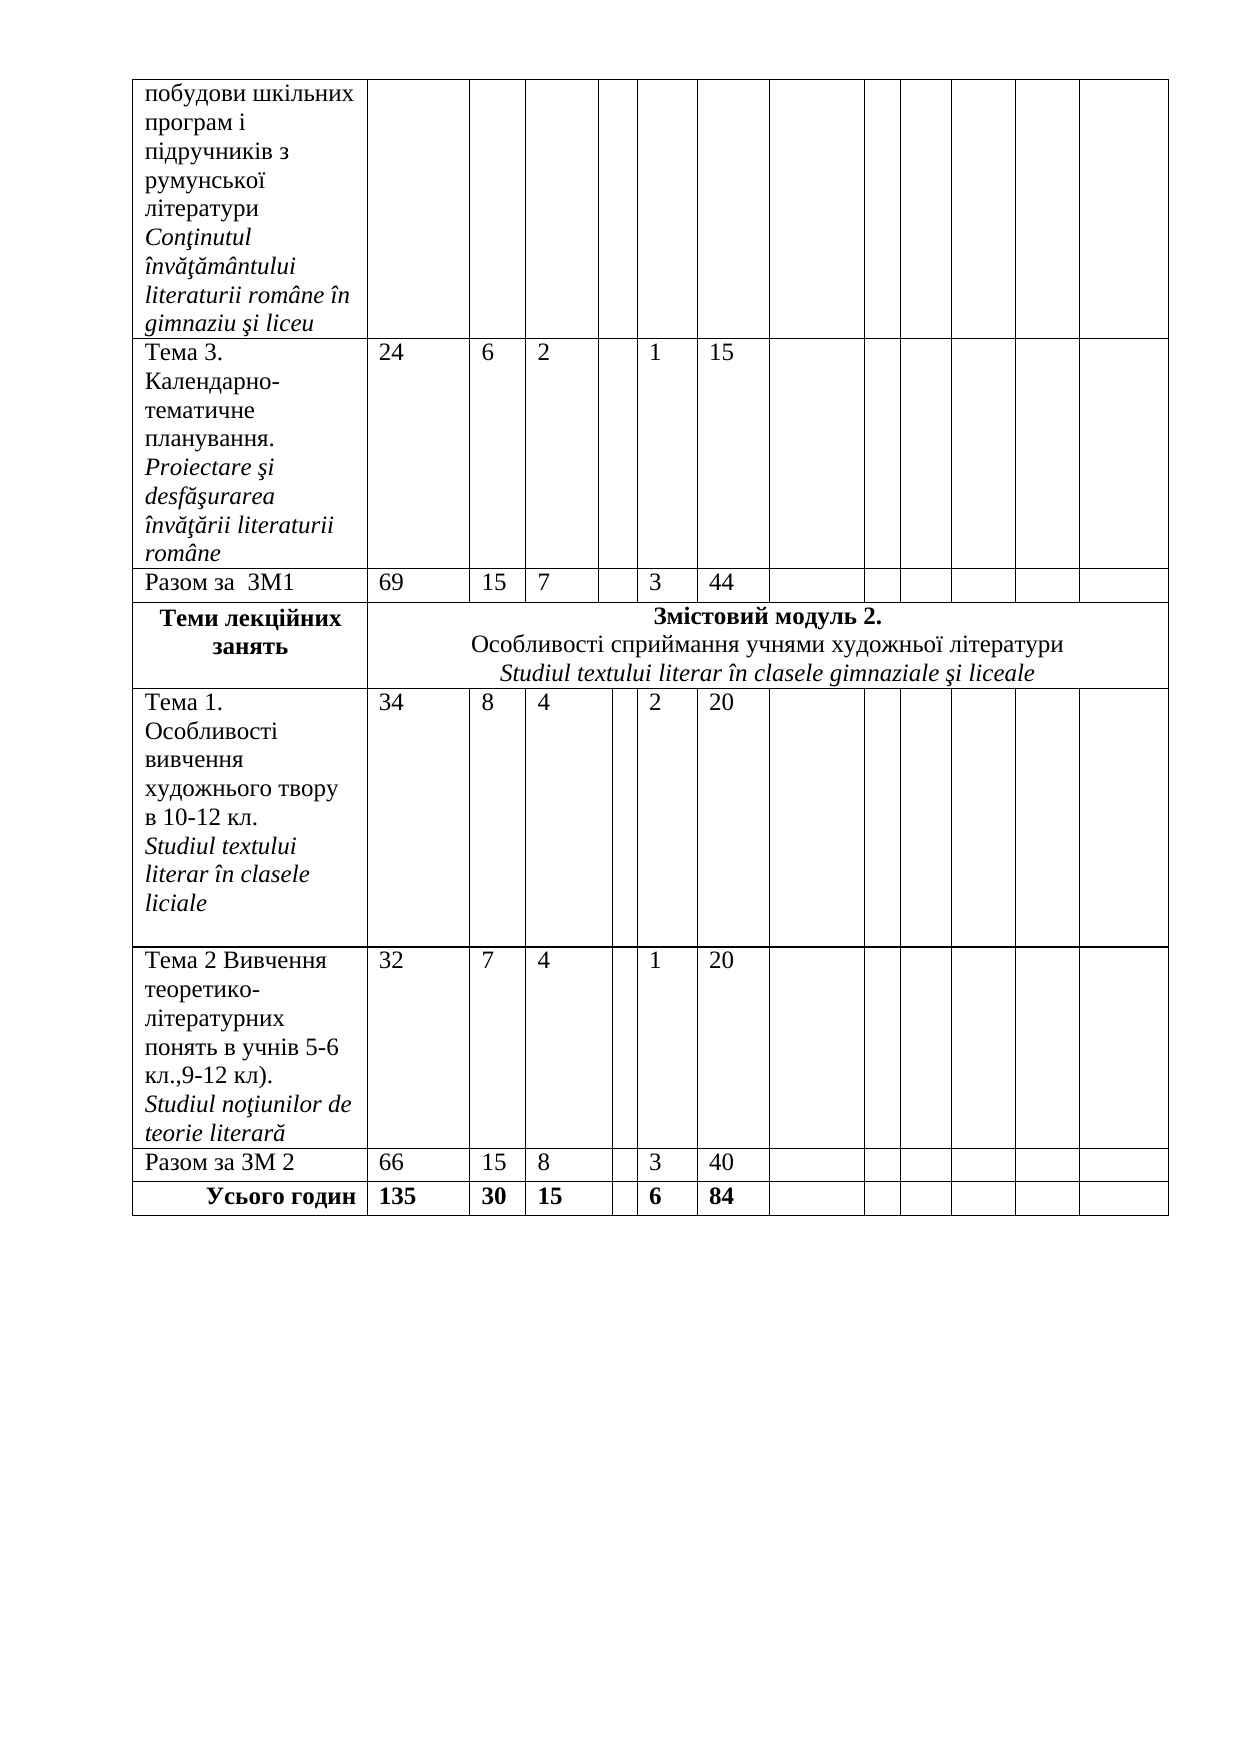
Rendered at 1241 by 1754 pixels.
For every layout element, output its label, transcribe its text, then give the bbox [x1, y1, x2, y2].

table_cell 7 [470, 948, 525, 1148]
table_cell [1080, 689, 1168, 946]
table_cell [770, 569, 864, 602]
table_cell 8 [526, 1149, 612, 1181]
table_cell 6 [638, 1182, 697, 1215]
table_cell [599, 339, 637, 568]
table_cell 3 [638, 1149, 697, 1181]
table_cell [901, 948, 951, 1148]
table_cell [599, 569, 637, 602]
table_cell [952, 1149, 1015, 1181]
table_header [770, 80, 864, 338]
table_cell Разом за ЗМ 2 [133, 1149, 367, 1181]
table_cell 135 [368, 1182, 469, 1215]
table_cell [865, 569, 900, 602]
table_cell 69 [368, 569, 469, 602]
table_cell [1080, 1149, 1168, 1181]
table_cell Тема 1. Особливості вивчення художнього твору в 10-12 кл. Studiul textului literar în clasele liciale [133, 689, 367, 946]
table_cell [952, 1182, 1015, 1215]
table_header [526, 80, 598, 338]
table_cell 6 [470, 339, 525, 568]
table_cell 40 [698, 1149, 769, 1181]
table_cell [613, 948, 637, 1148]
table_header [1016, 80, 1079, 338]
table_cell 4 [526, 689, 612, 946]
table_header побудови шкільних програм і підручників з румунської літератури Conţinutul învăţământului literaturii române în gimnaziu şi liceu [133, 80, 367, 338]
table_cell [901, 1182, 951, 1215]
table_cell [1080, 339, 1168, 568]
table_cell Тема 2 Вивчення теоретико- літературних понять в учнів 5-6 кл.,9-12 кл). Studiul noţiunilor de teоrie literară [133, 948, 367, 1148]
table_header [368, 80, 469, 338]
table_cell [613, 689, 637, 946]
table_cell [1016, 689, 1079, 946]
table_cell [901, 569, 951, 602]
table_header [599, 80, 637, 338]
table_cell 34 [368, 689, 469, 946]
table_cell Змістовий модуль 2. Особливості сприймання учнями художньої літератури Studiul textului literar în clasele gimnaziale şi liceale [368, 603, 1168, 688]
table_cell 2 [638, 689, 697, 946]
table_cell 32 [368, 948, 469, 1148]
table_cell 20 [698, 689, 769, 946]
table_cell 1 [638, 948, 697, 1148]
table_header [901, 80, 951, 338]
table_header [698, 80, 769, 338]
table_cell 4 [526, 948, 612, 1148]
table_cell [865, 339, 900, 568]
table_cell [1080, 1182, 1168, 1215]
table_cell [865, 689, 900, 946]
table_cell 15 [526, 1182, 612, 1215]
table_header [638, 80, 697, 338]
table_cell Разом за ЗМ1 [133, 569, 367, 602]
table_cell [1016, 948, 1079, 1148]
table_cell 15 [470, 1149, 525, 1181]
table_cell [770, 948, 864, 1148]
table_cell [770, 1182, 864, 1215]
table_header [952, 80, 1015, 338]
table_cell [1016, 569, 1079, 602]
table_cell [865, 1149, 900, 1181]
table_cell [770, 339, 864, 568]
table_cell 1 [638, 339, 697, 568]
table_cell [901, 1149, 951, 1181]
table_cell [865, 1182, 900, 1215]
table_cell 15 [698, 339, 769, 568]
table_header [1080, 80, 1168, 338]
table_cell 20 [698, 948, 769, 1148]
table_cell 84 [698, 1182, 769, 1215]
table_cell [901, 689, 951, 946]
table_cell 2 [526, 339, 598, 568]
table_cell [865, 948, 900, 1148]
table_cell Тема 3. Календарно- тематичне планування. Proiectare şi desfăşurarea învăţării literaturii române [133, 339, 367, 568]
table_cell [770, 1149, 864, 1181]
table_cell [901, 339, 951, 568]
table_cell Теми лекційних занять [133, 603, 367, 688]
table_cell [1016, 1149, 1079, 1181]
table_cell [952, 948, 1015, 1148]
table_header [865, 80, 900, 338]
table_cell 44 [698, 569, 769, 602]
table_cell [770, 689, 864, 946]
table_cell 8 [470, 689, 525, 946]
table_cell [1016, 339, 1079, 568]
table_cell [1080, 948, 1168, 1148]
table_cell Усього годин [133, 1182, 367, 1215]
table_cell [613, 1149, 637, 1181]
table_cell [952, 689, 1015, 946]
table_cell 7 [526, 569, 598, 602]
table_cell [1080, 569, 1168, 602]
table_header [470, 80, 525, 338]
table_cell 24 [368, 339, 469, 568]
table_cell [952, 339, 1015, 568]
table_cell 3 [638, 569, 697, 602]
table_cell 30 [470, 1182, 525, 1215]
table_cell 66 [368, 1149, 469, 1181]
table_cell 15 [470, 569, 525, 602]
table_cell [613, 1182, 637, 1215]
table_cell [1016, 1182, 1079, 1215]
table_cell [952, 569, 1015, 602]
